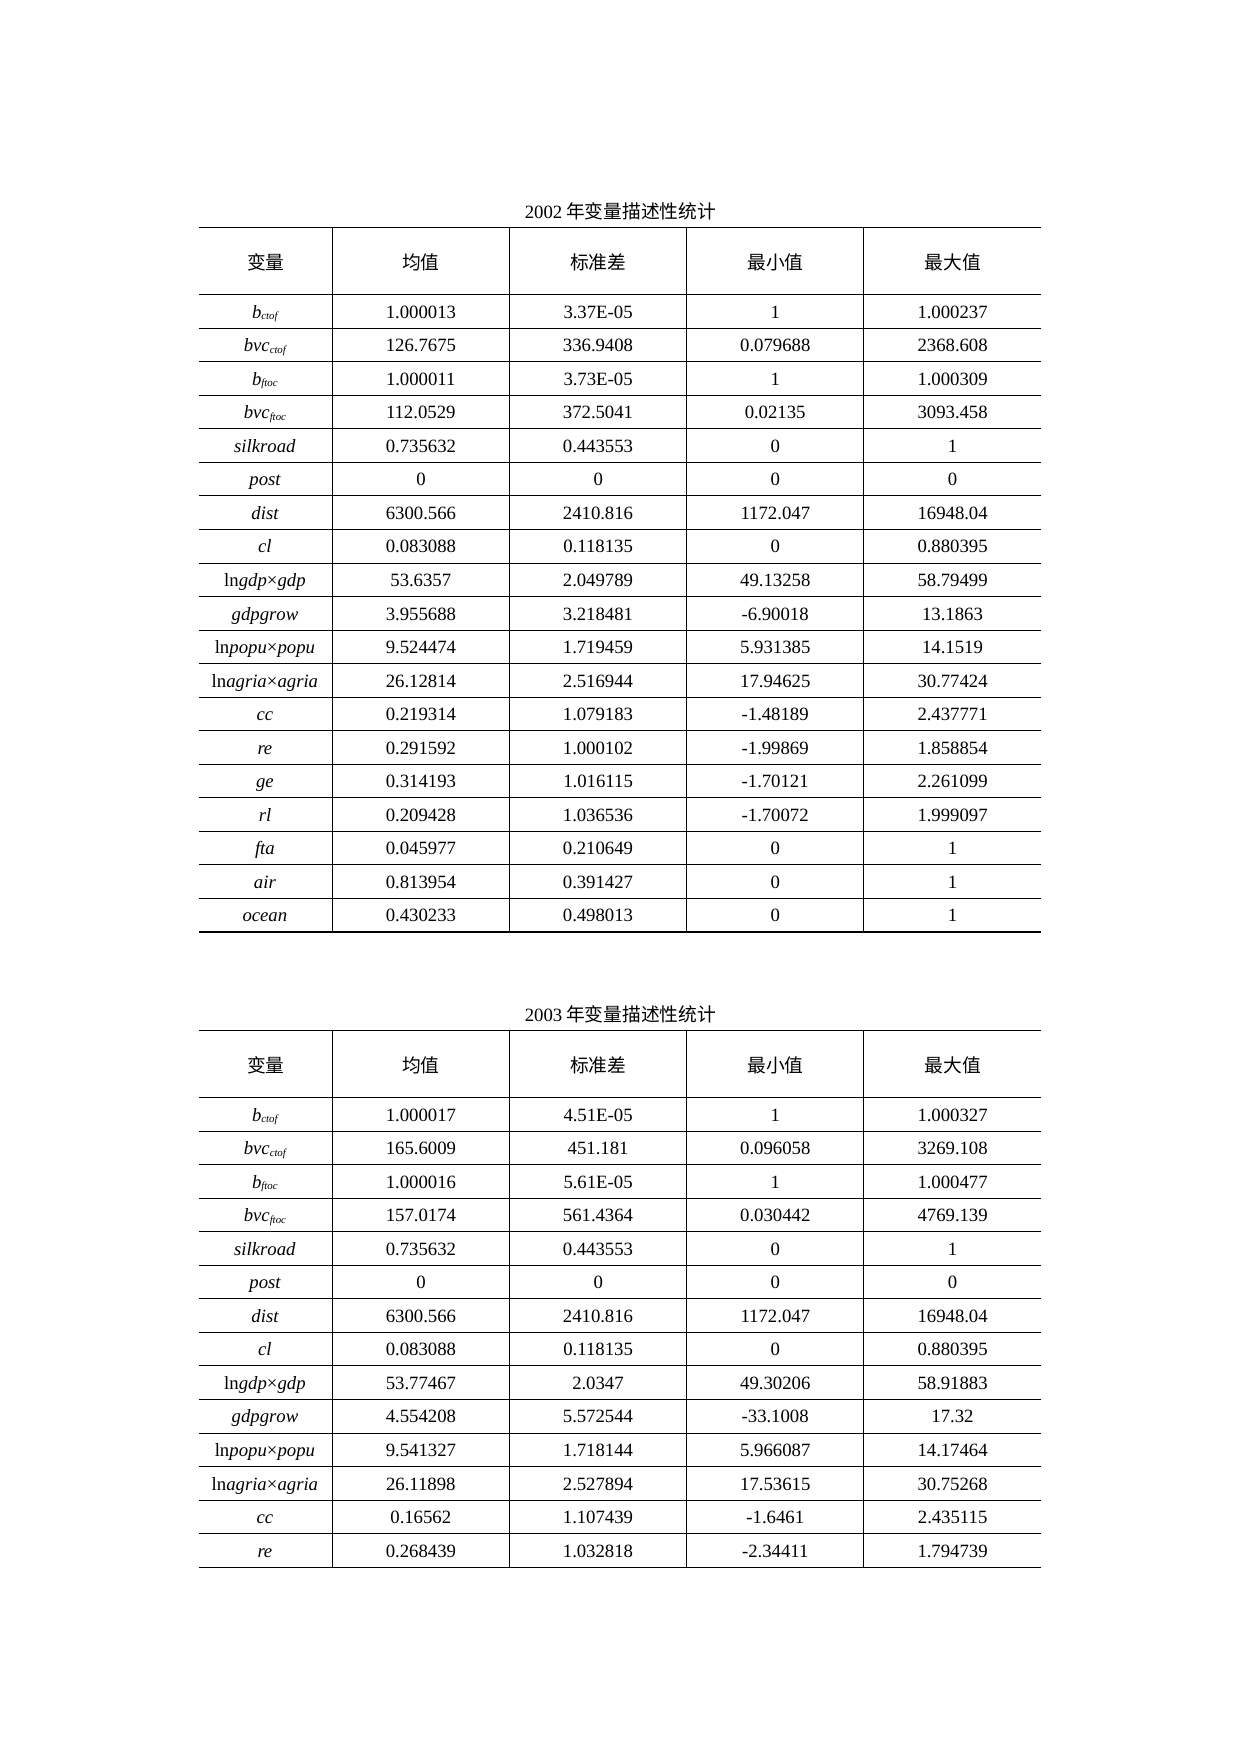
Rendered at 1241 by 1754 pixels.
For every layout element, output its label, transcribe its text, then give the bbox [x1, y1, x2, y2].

table_cell 49.13258 [687, 564, 863, 596]
table_cell 0.880395 [864, 530, 1041, 562]
table_cell 0.268439 [333, 1534, 509, 1567]
table_cell 30.75268 [864, 1467, 1041, 1499]
table_cell 0 [687, 1232, 863, 1265]
table_cell 0.314193 [333, 765, 509, 797]
table_cell 0.443553 [510, 1232, 686, 1265]
table_header 最大值 [864, 228, 1041, 294]
table_cell 0 [687, 1266, 863, 1298]
table_cell 0.118135 [510, 1333, 686, 1365]
table_cell 2.435115 [864, 1501, 1041, 1533]
table_cell cl [199, 1333, 332, 1365]
table_cell 1.032818 [510, 1534, 686, 1567]
table_cell 16948.04 [864, 1299, 1041, 1332]
table_header 变量 [199, 1031, 332, 1097]
table_cell 4.554208 [333, 1400, 509, 1432]
table_cell dist [199, 496, 332, 529]
table_cell 1.000016 [333, 1165, 509, 1198]
table_cell 26.11898 [333, 1467, 509, 1499]
table_cell 14.17464 [864, 1434, 1041, 1466]
table_cell 1.718144 [510, 1434, 686, 1466]
table_cell 336.9408 [510, 329, 686, 361]
table_cell 1.036536 [510, 798, 686, 831]
table_cell post [199, 463, 332, 495]
table_cell 0.118135 [510, 530, 686, 562]
table_cell 6300.566 [333, 1299, 509, 1332]
table_cell 2.437771 [864, 698, 1041, 730]
table_cell 1172.047 [687, 1299, 863, 1332]
table_cell cc [199, 698, 332, 730]
table_cell 3.218481 [510, 597, 686, 629]
table_header 最小值 [687, 228, 863, 294]
table_cell lnagria×agria [199, 1467, 332, 1499]
table_cell bftoc [199, 362, 332, 395]
table_header 标准差 [510, 228, 686, 294]
table_cell 1.794739 [864, 1534, 1041, 1567]
table_cell post [199, 1266, 332, 1298]
table_cell 0.291592 [333, 731, 509, 764]
table_cell cc [199, 1501, 332, 1533]
table_cell 561.4364 [510, 1199, 686, 1231]
table_cell ocean [199, 899, 332, 931]
table_cell 1 [864, 832, 1041, 864]
table_cell gdpgrow [199, 597, 332, 629]
table_cell 17.32 [864, 1400, 1041, 1432]
table_cell 0.498013 [510, 899, 686, 931]
table_cell 0 [687, 429, 863, 462]
table_cell 2.527894 [510, 1467, 686, 1499]
table_cell 0.735632 [333, 1232, 509, 1265]
table_cell 0.079688 [687, 329, 863, 361]
table_header 均值 [333, 1031, 509, 1097]
table_header 均值 [333, 228, 509, 294]
table_cell 5.931385 [687, 631, 863, 663]
table_cell -1.70121 [687, 765, 863, 797]
table_cell 0.02135 [687, 396, 863, 428]
table_cell 1.719459 [510, 631, 686, 663]
table_cell bvcftoc [199, 1199, 332, 1231]
table_cell re [199, 731, 332, 764]
table_cell 58.91883 [864, 1366, 1041, 1399]
table_cell 1 [687, 1165, 863, 1198]
table_cell 0 [333, 1266, 509, 1298]
table_cell 3093.458 [864, 396, 1041, 428]
table_cell 3.37E-05 [510, 295, 686, 328]
table_cell 2.516944 [510, 664, 686, 697]
table_cell 0.096058 [687, 1132, 863, 1164]
table_cell 0.391427 [510, 865, 686, 898]
table_cell 9.541327 [333, 1434, 509, 1466]
table_cell 1.000309 [864, 362, 1041, 395]
table_cell 26.12814 [333, 664, 509, 697]
table_cell lnpopu×popu [199, 1434, 332, 1466]
table_cell 0 [864, 1266, 1041, 1298]
table_cell 4.51E-05 [510, 1098, 686, 1131]
table_cell 0.083088 [333, 530, 509, 562]
table_cell 0 [687, 463, 863, 495]
table_cell 0 [510, 463, 686, 495]
table_cell 5.61E-05 [510, 1165, 686, 1198]
table_cell 1.107439 [510, 1501, 686, 1533]
table_cell 1 [687, 362, 863, 395]
table_cell 0 [687, 530, 863, 562]
table_cell 6300.566 [333, 496, 509, 529]
table_cell 0 [510, 1266, 686, 1298]
table_cell silkroad [199, 1232, 332, 1265]
table_cell 1.000013 [333, 295, 509, 328]
table_cell 0.083088 [333, 1333, 509, 1365]
table_cell 1172.047 [687, 496, 863, 529]
table_cell 372.5041 [510, 396, 686, 428]
table_cell 1.016115 [510, 765, 686, 797]
table_cell 49.30206 [687, 1366, 863, 1399]
table_cell -33.1008 [687, 1400, 863, 1432]
table_cell 5.572544 [510, 1400, 686, 1432]
table_cell 17.53615 [687, 1467, 863, 1499]
table_cell bvcftoc [199, 396, 332, 428]
table_header 标准差 [510, 1031, 686, 1097]
table_cell lnpopu×popu [199, 631, 332, 663]
table_cell rl [199, 798, 332, 831]
table_cell 16948.04 [864, 496, 1041, 529]
table_cell cl [199, 530, 332, 562]
table_cell ge [199, 765, 332, 797]
table_cell 0.430233 [333, 899, 509, 931]
table_cell 1.858854 [864, 731, 1041, 764]
table_cell 1 [864, 865, 1041, 898]
table_cell 157.0174 [333, 1199, 509, 1231]
table_cell 0.16562 [333, 1501, 509, 1533]
table_cell 3269.108 [864, 1132, 1041, 1164]
table_cell 0.045977 [333, 832, 509, 864]
table_cell 0 [687, 865, 863, 898]
table_cell bvcctof [199, 1132, 332, 1164]
table_cell 165.6009 [333, 1132, 509, 1164]
table_cell lnagria×agria [199, 664, 332, 697]
text 2003年变量描述性统计 [187, 997, 1053, 1030]
table_cell 0.443553 [510, 429, 686, 462]
table_cell 53.6357 [333, 564, 509, 596]
table_cell 1.999097 [864, 798, 1041, 831]
table_cell 1 [864, 429, 1041, 462]
table_cell 0 [333, 463, 509, 495]
table_cell silkroad [199, 429, 332, 462]
table_cell 1.000102 [510, 731, 686, 764]
table_cell 0.219314 [333, 698, 509, 730]
table_cell 1.079183 [510, 698, 686, 730]
table_cell 2.049789 [510, 564, 686, 596]
table_cell 4769.139 [864, 1199, 1041, 1231]
table_cell -1.70072 [687, 798, 863, 831]
table_cell 3.73E-05 [510, 362, 686, 395]
table_cell 451.181 [510, 1132, 686, 1164]
table_cell 0 [687, 1333, 863, 1365]
table_cell 0 [687, 899, 863, 931]
table_cell 0 [687, 832, 863, 864]
table_cell 126.7675 [333, 329, 509, 361]
table_cell 1.000237 [864, 295, 1041, 328]
table_cell 1.000017 [333, 1098, 509, 1131]
table_cell fta [199, 832, 332, 864]
table_header 变量 [199, 228, 332, 294]
table_cell 0.880395 [864, 1333, 1041, 1365]
table_cell 14.1519 [864, 631, 1041, 663]
table_header 最小值 [687, 1031, 863, 1097]
table_cell gdpgrow [199, 1400, 332, 1432]
table_cell lngdp×gdp [199, 564, 332, 596]
table_cell -6.90018 [687, 597, 863, 629]
table_header 最大值 [864, 1031, 1041, 1097]
text 2002年变量描述性统计 [187, 194, 1053, 227]
table_cell 2.0347 [510, 1366, 686, 1399]
table_cell 2410.816 [510, 496, 686, 529]
table_cell 53.77467 [333, 1366, 509, 1399]
table_cell lngdp×gdp [199, 1366, 332, 1399]
table_cell 0.030442 [687, 1199, 863, 1231]
table_cell 1 [864, 1232, 1041, 1265]
table_cell bftoc [199, 1165, 332, 1198]
table_cell 1 [687, 295, 863, 328]
table_cell 3.955688 [333, 597, 509, 629]
table_cell 0 [864, 463, 1041, 495]
table_cell -1.48189 [687, 698, 863, 730]
table_cell -1.99869 [687, 731, 863, 764]
table_cell 5.966087 [687, 1434, 863, 1466]
table_cell 2368.608 [864, 329, 1041, 361]
table_cell 2.261099 [864, 765, 1041, 797]
table_cell 1 [687, 1098, 863, 1131]
table_cell bctof [199, 1098, 332, 1131]
table_cell 17.94625 [687, 664, 863, 697]
table_cell 1.000327 [864, 1098, 1041, 1131]
table_cell 9.524474 [333, 631, 509, 663]
table_cell 0.735632 [333, 429, 509, 462]
table_cell 2410.816 [510, 1299, 686, 1332]
table_cell 0.813954 [333, 865, 509, 898]
table_cell 0.210649 [510, 832, 686, 864]
table_cell 58.79499 [864, 564, 1041, 596]
table_cell -2.34411 [687, 1534, 863, 1567]
table_cell 1.000477 [864, 1165, 1041, 1198]
table_cell bctof [199, 295, 332, 328]
table_cell 1.000011 [333, 362, 509, 395]
table_cell 13.1863 [864, 597, 1041, 629]
table_cell 1 [864, 899, 1041, 931]
table_cell re [199, 1534, 332, 1567]
table_cell 112.0529 [333, 396, 509, 428]
table_cell -1.6461 [687, 1501, 863, 1533]
table_cell bvcctof [199, 329, 332, 361]
table_cell 0.209428 [333, 798, 509, 831]
table_cell dist [199, 1299, 332, 1332]
table_cell 30.77424 [864, 664, 1041, 697]
table_cell air [199, 865, 332, 898]
